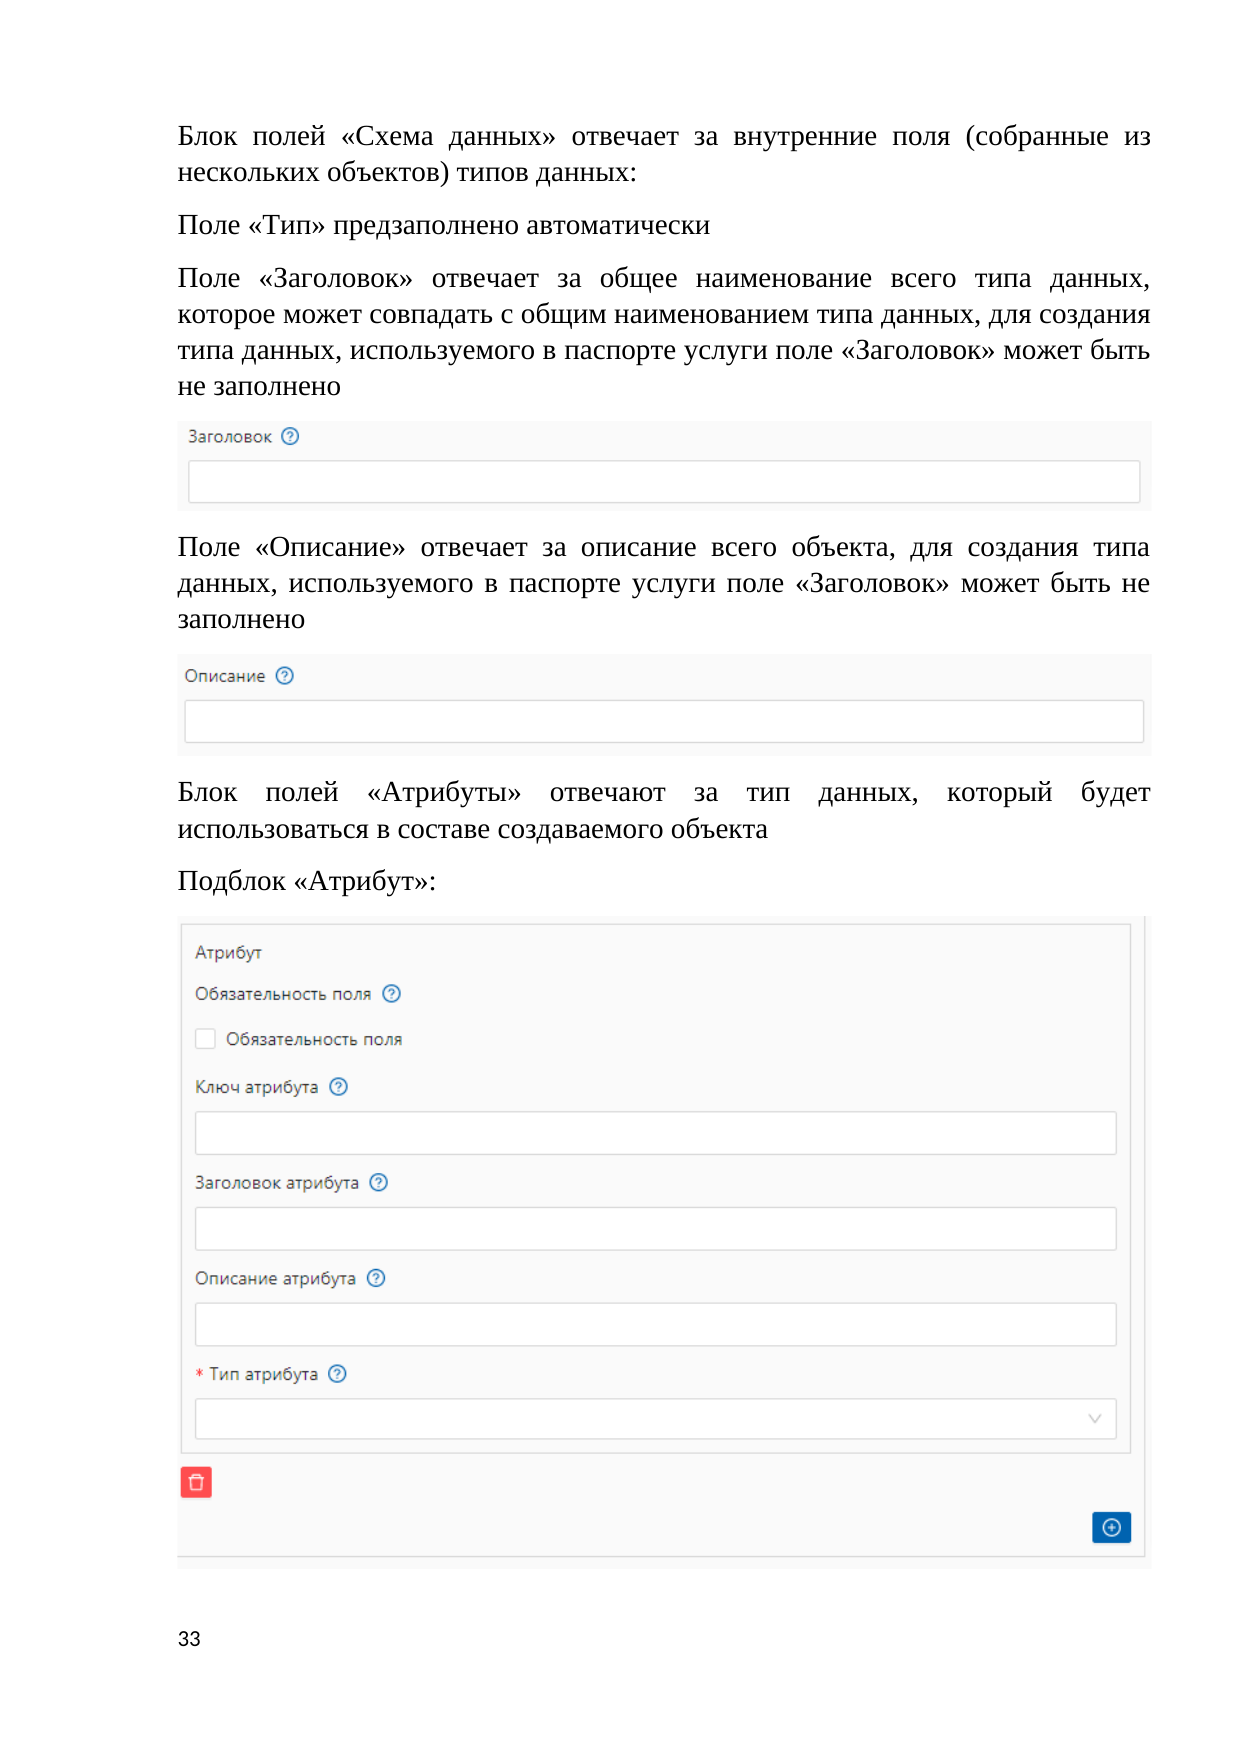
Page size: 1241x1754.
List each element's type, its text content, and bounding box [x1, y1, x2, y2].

text Поле «Описание» отвечает за описание всего объекта, для создания типа данных, используемого в паспорте услуги поле «Заголовок» может быть не заполнено [177, 529, 1152, 635]
text Поле «Заголовок» отвечает за общее наименование всего типа данных, которое может совпадать с общим наименованием типа данных, для создания типа данных, используемого в паспорте услуги поле «Заголовок» может быть не заполнено [177, 260, 1152, 402]
text Подблок «Атрибут»: [177, 863, 1152, 897]
picture [177, 421, 1152, 511]
text Поле «Тип» предзаполнено автоматически [177, 207, 1152, 241]
text Блок полей «Схема данных» отвечает за внутренние поля (собранные из нескольких объектов) типов данных: [177, 118, 1152, 188]
text Блок полей «Атрибуты» отвечают за тип данных, который будет использоваться в составе создаваемого объекта [177, 774, 1152, 844]
picture [177, 916, 1152, 1569]
picture [177, 654, 1152, 756]
